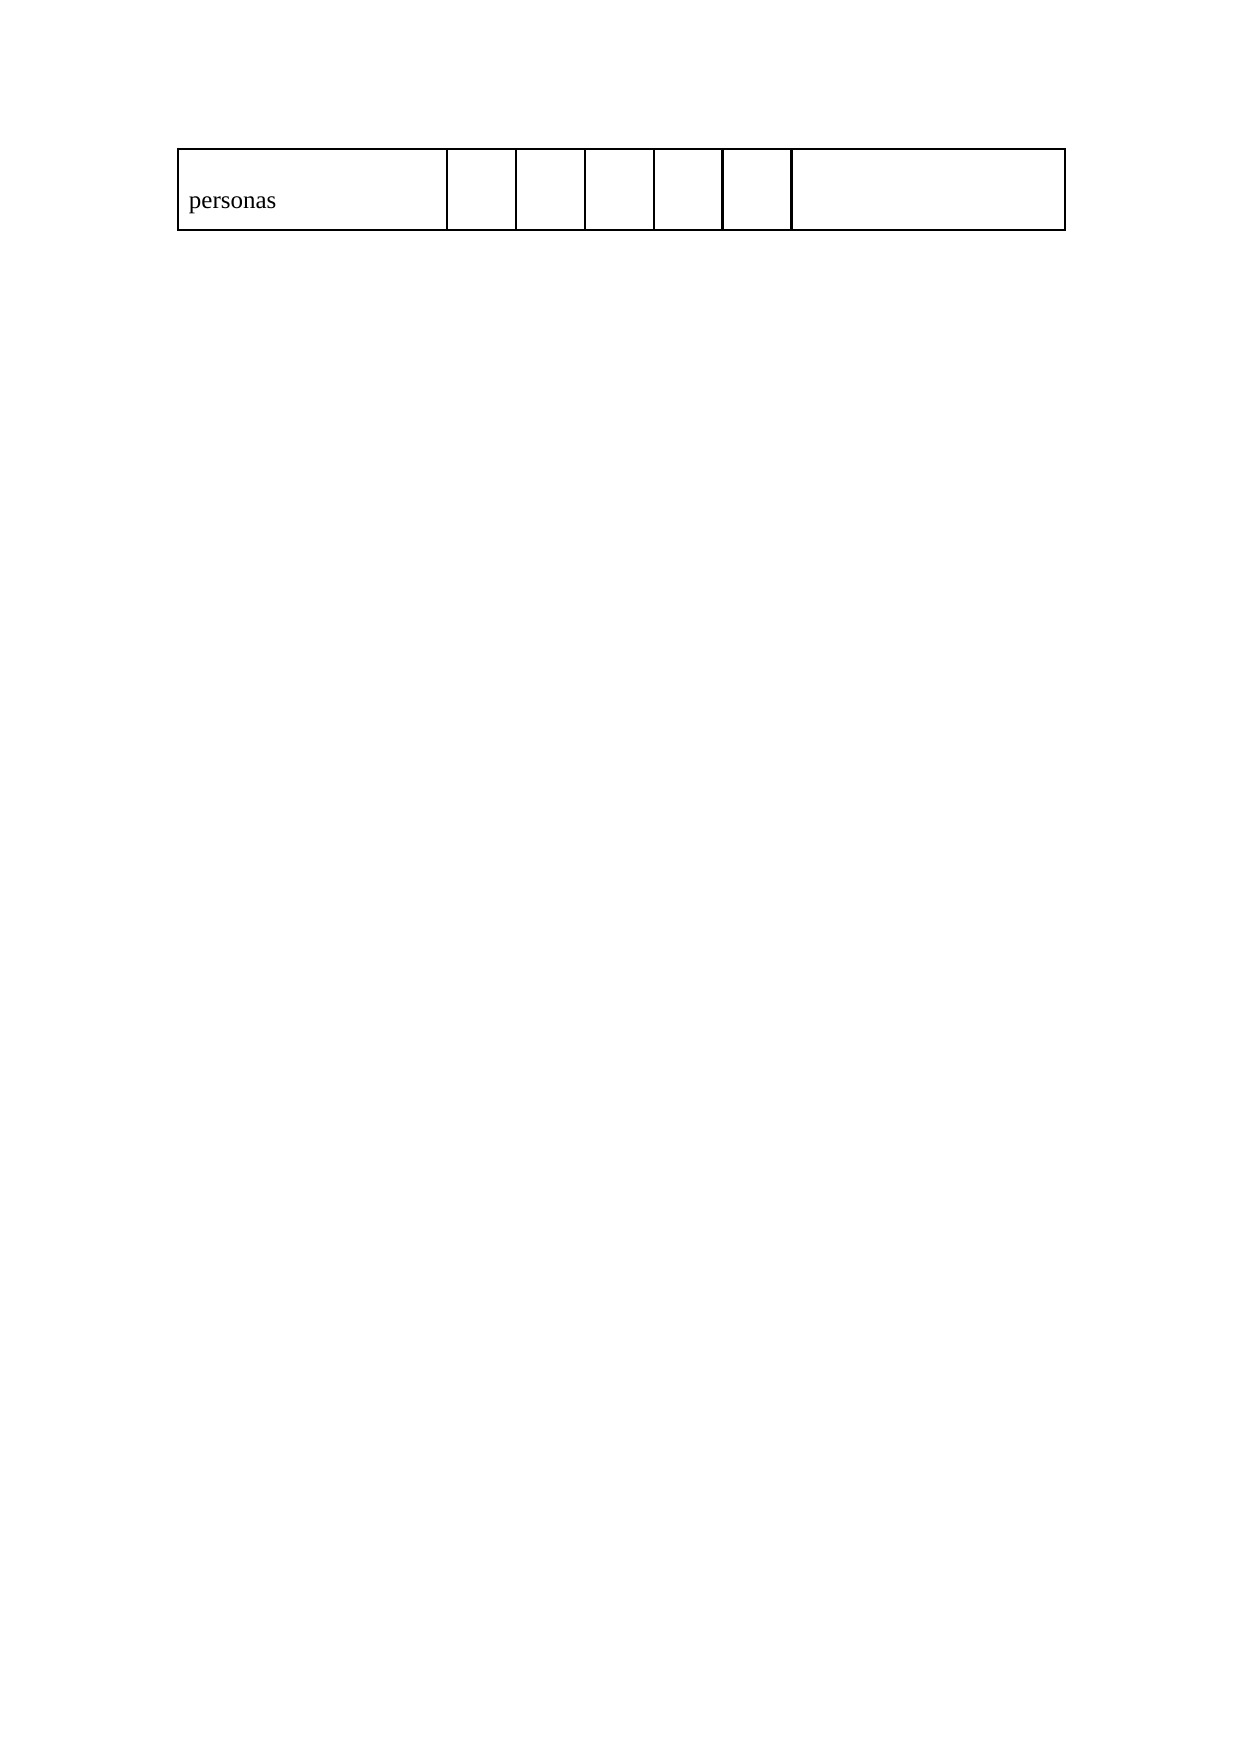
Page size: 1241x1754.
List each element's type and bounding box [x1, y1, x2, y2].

table_cell [655, 150, 721, 228]
table_cell [517, 150, 584, 228]
table_cell [724, 150, 790, 228]
table_cell [179, 150, 446, 228]
table_cell [793, 150, 1064, 228]
table_cell [586, 150, 653, 228]
table_cell [448, 150, 515, 228]
